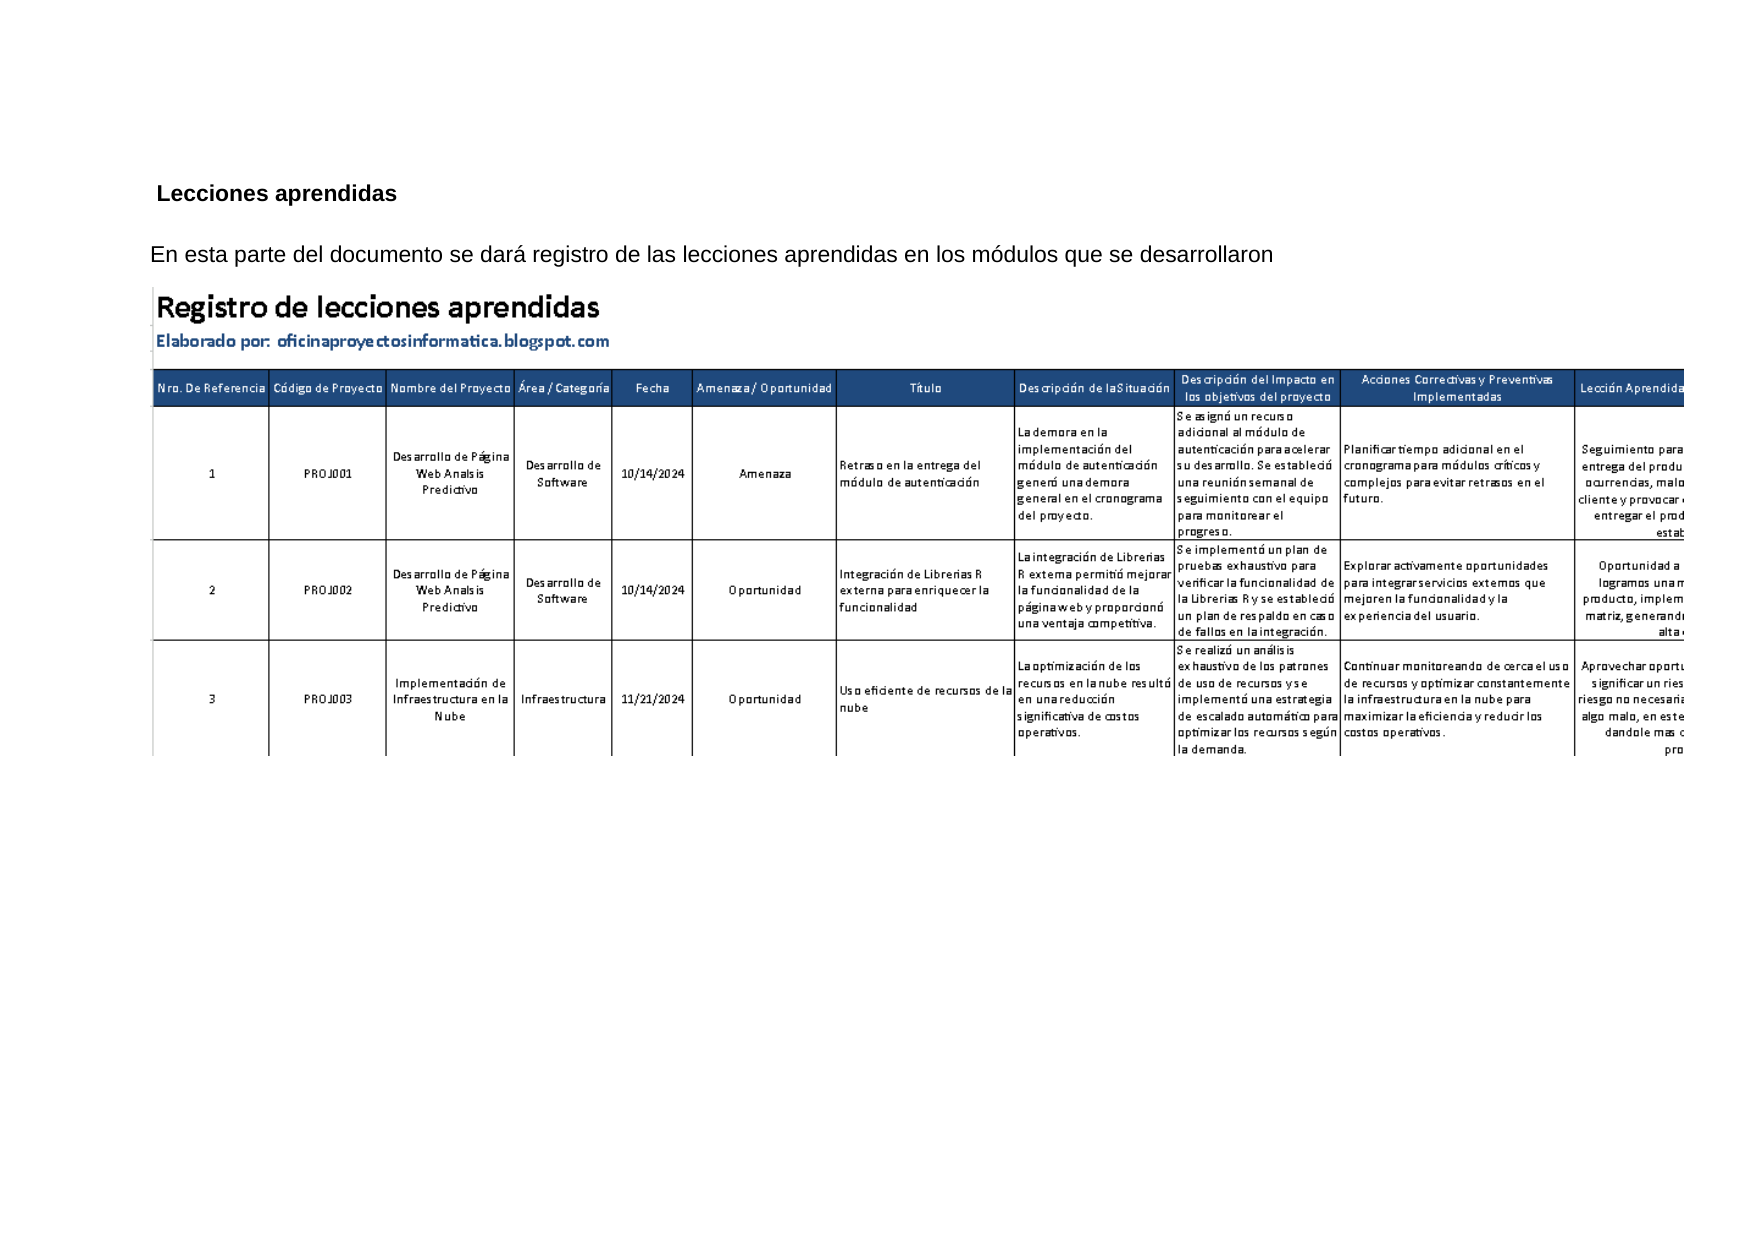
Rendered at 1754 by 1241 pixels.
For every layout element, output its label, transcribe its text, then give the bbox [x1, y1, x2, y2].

text En esta parte del documento se dará registro de las lecciones aprendidas en los módulos que se desarrollaron [150, 241, 1604, 267]
picture [150, 287, 1684, 756]
text Lecciones aprendidas [150, 180, 1604, 207]
